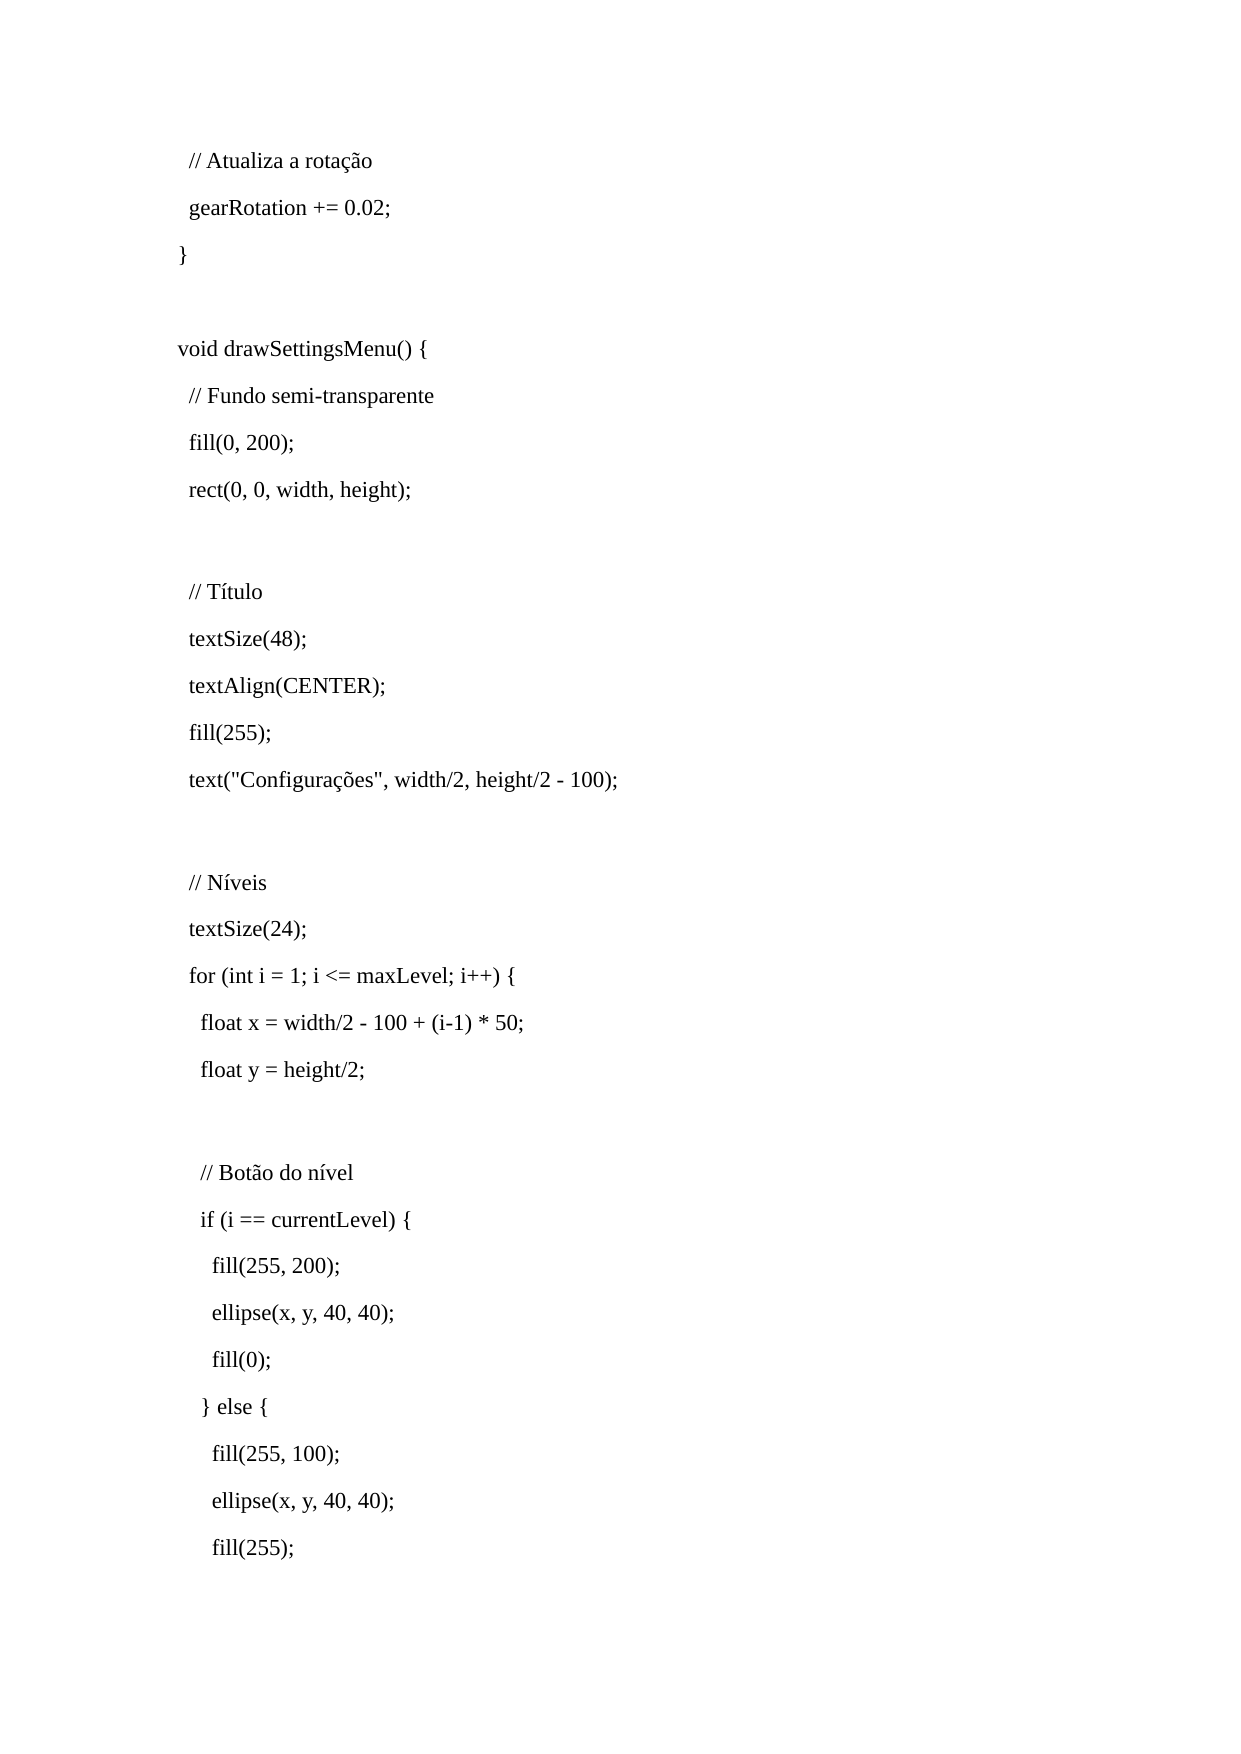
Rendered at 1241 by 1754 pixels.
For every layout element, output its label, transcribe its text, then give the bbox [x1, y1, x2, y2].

text for (int i = 1; i <= maxLevel; i++) { [177, 962, 1063, 989]
text if (i == currentLevel) { [177, 1206, 1063, 1232]
text fill(255); [177, 1534, 1063, 1560]
text } [177, 241, 1063, 268]
text fill(0, 200); [177, 429, 1063, 455]
text // Níveis [177, 869, 1063, 895]
text rect(0, 0, width, height); [177, 476, 1063, 502]
text textSize(48); [177, 625, 1063, 652]
text } else { [177, 1393, 1063, 1419]
text // Título [177, 578, 1063, 605]
text textAlign(CENTER); [177, 672, 1063, 698]
text ellipse(x, y, 40, 40); [177, 1299, 1063, 1326]
text float x = width/2 - 100 + (i-1) * 50; [177, 1009, 1063, 1036]
text void drawSettingsMenu() { [177, 335, 1063, 361]
text gearRotation += 0.02; [177, 194, 1063, 221]
text fill(255, 200); [177, 1253, 1063, 1279]
text textSize(24); [177, 916, 1063, 942]
text text("Configurações", width/2, height/2 - 100); [177, 766, 1063, 792]
text // Atualiza a rotação [177, 148, 1063, 174]
text float y = height/2; [177, 1056, 1063, 1082]
text fill(255); [177, 719, 1063, 745]
text // Fundo semi-transparente [177, 382, 1063, 408]
text fill(0); [177, 1346, 1063, 1373]
text fill(255, 100); [177, 1440, 1063, 1466]
text // Botão do nível [177, 1159, 1063, 1185]
text ellipse(x, y, 40, 40); [177, 1487, 1063, 1513]
